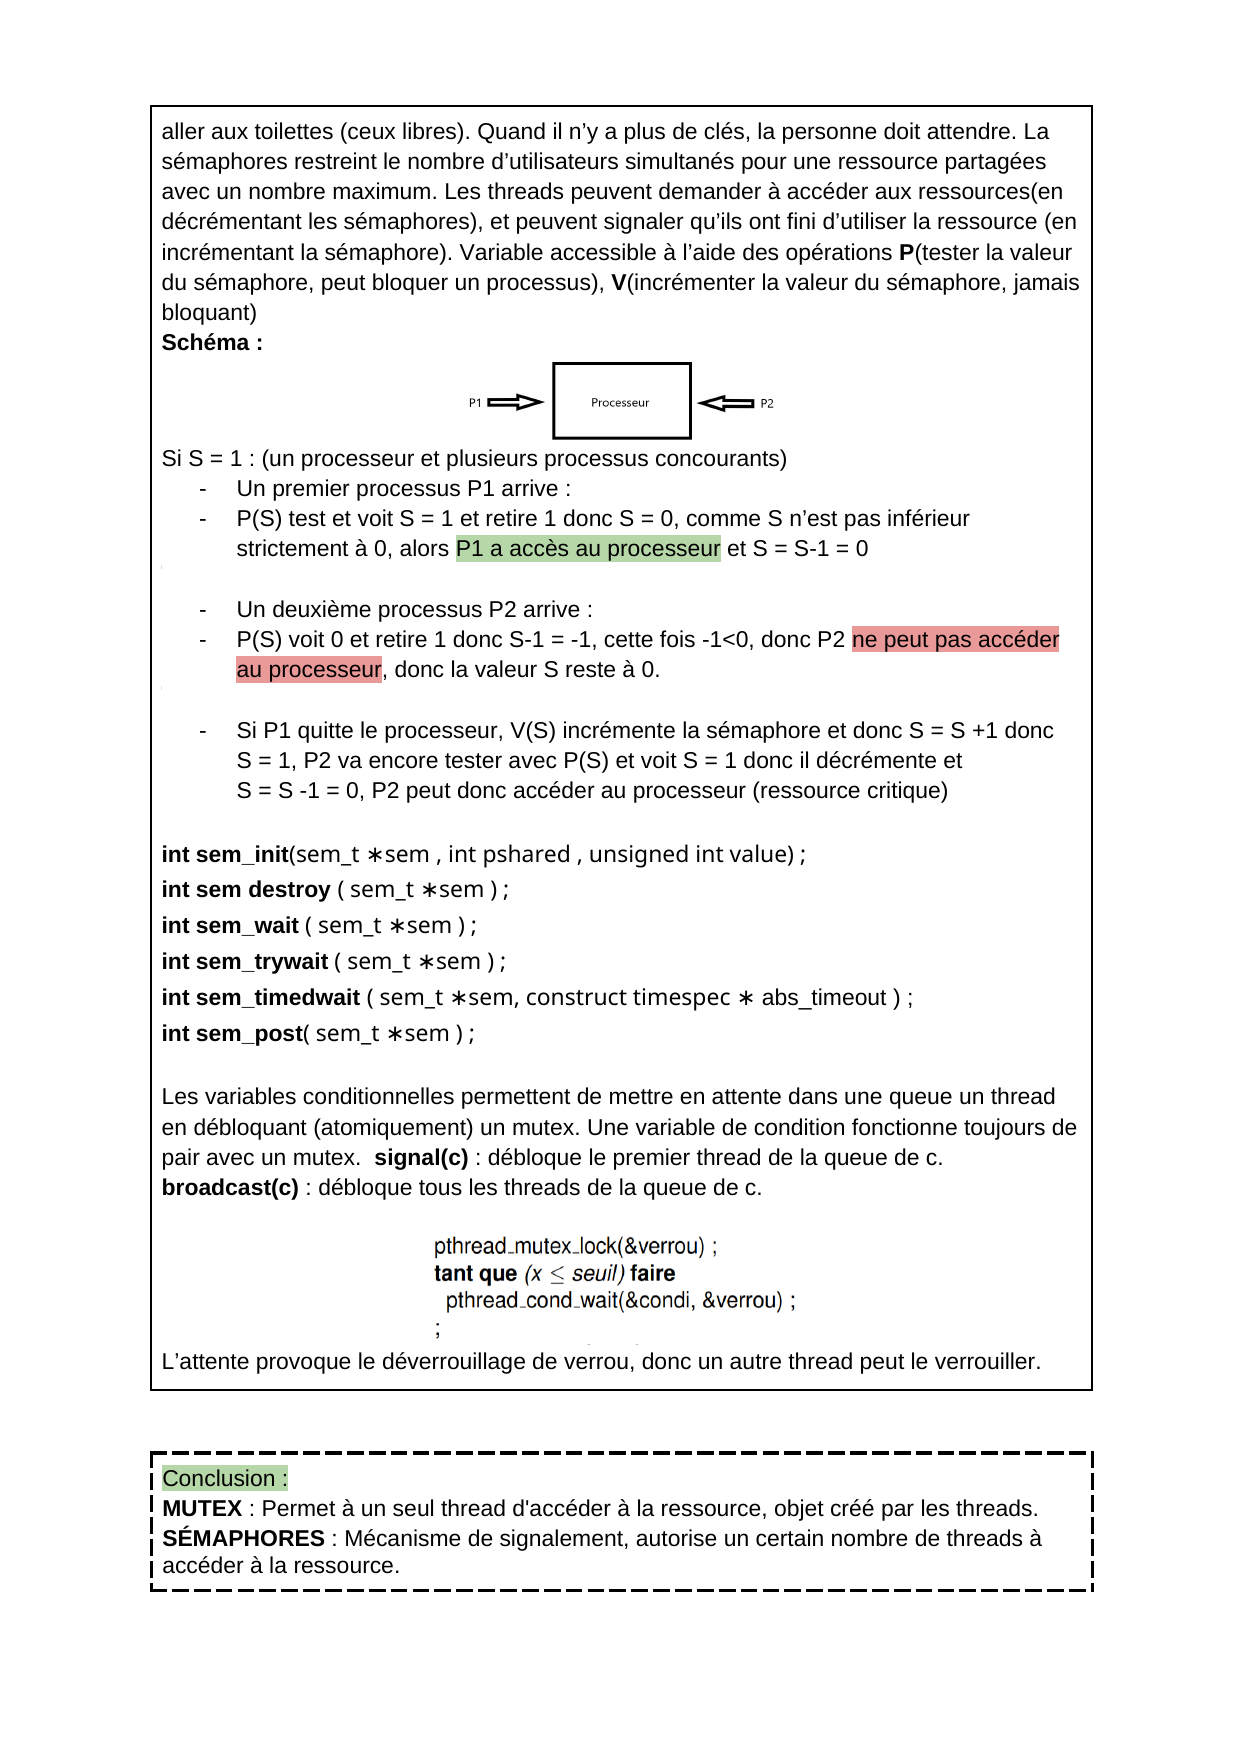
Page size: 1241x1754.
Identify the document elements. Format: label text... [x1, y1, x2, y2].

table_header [152, 107, 1091, 1389]
table_header Conclusion : MUTEX : Permet à un seul thread d'accéder à la ressource, objet créé par les threads. SÉMAPHORES : Mécanisme de signalement, autorise un certain nombre de threads à accéder à la ressource. [152, 1451, 1092, 1588]
picture [468, 359, 774, 441]
picture [430, 1234, 813, 1345]
